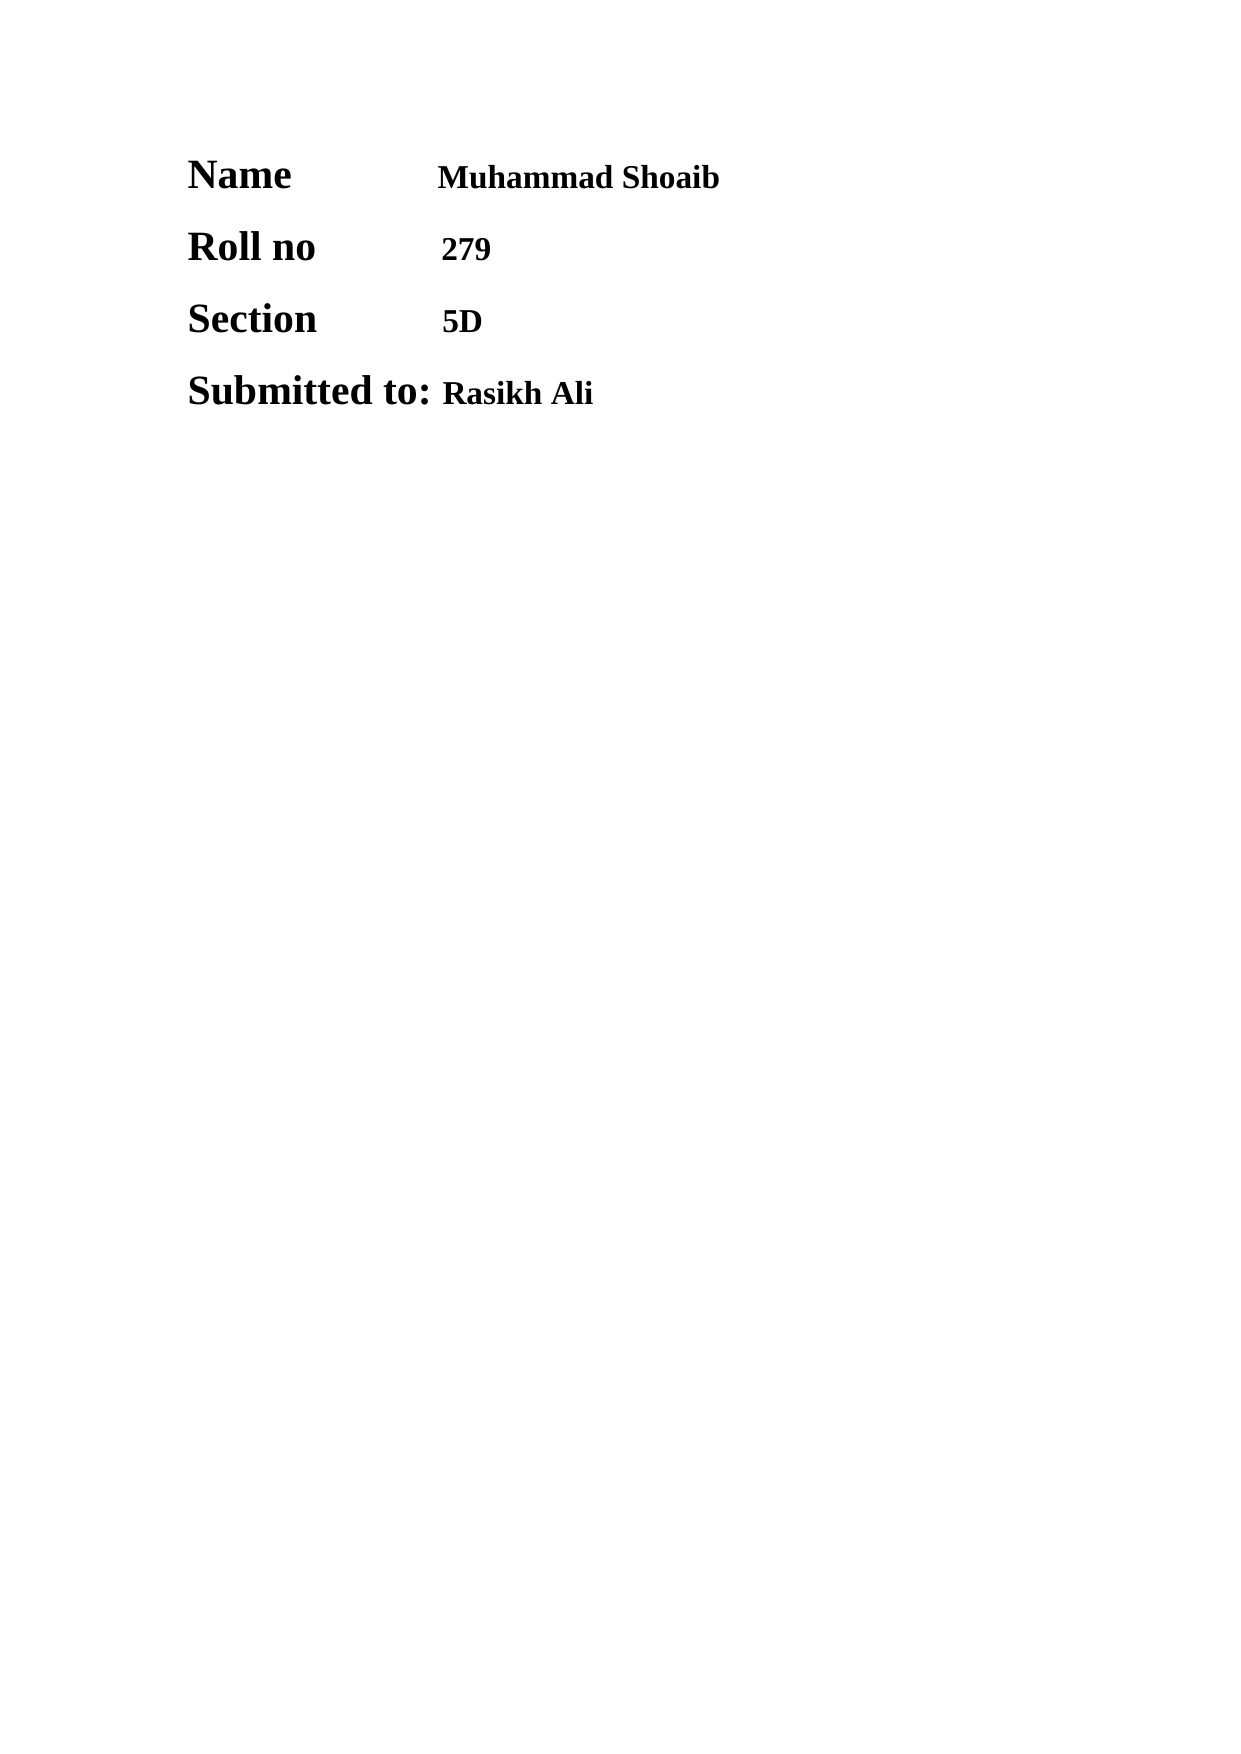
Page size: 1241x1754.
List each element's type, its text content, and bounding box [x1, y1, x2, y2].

text Roll no 279 [187, 222, 1053, 270]
text Name Muhammad Shoaib [187, 150, 1053, 198]
text Section 5D [187, 294, 1053, 342]
text Submitted to: Rasikh Ali [187, 366, 1053, 413]
